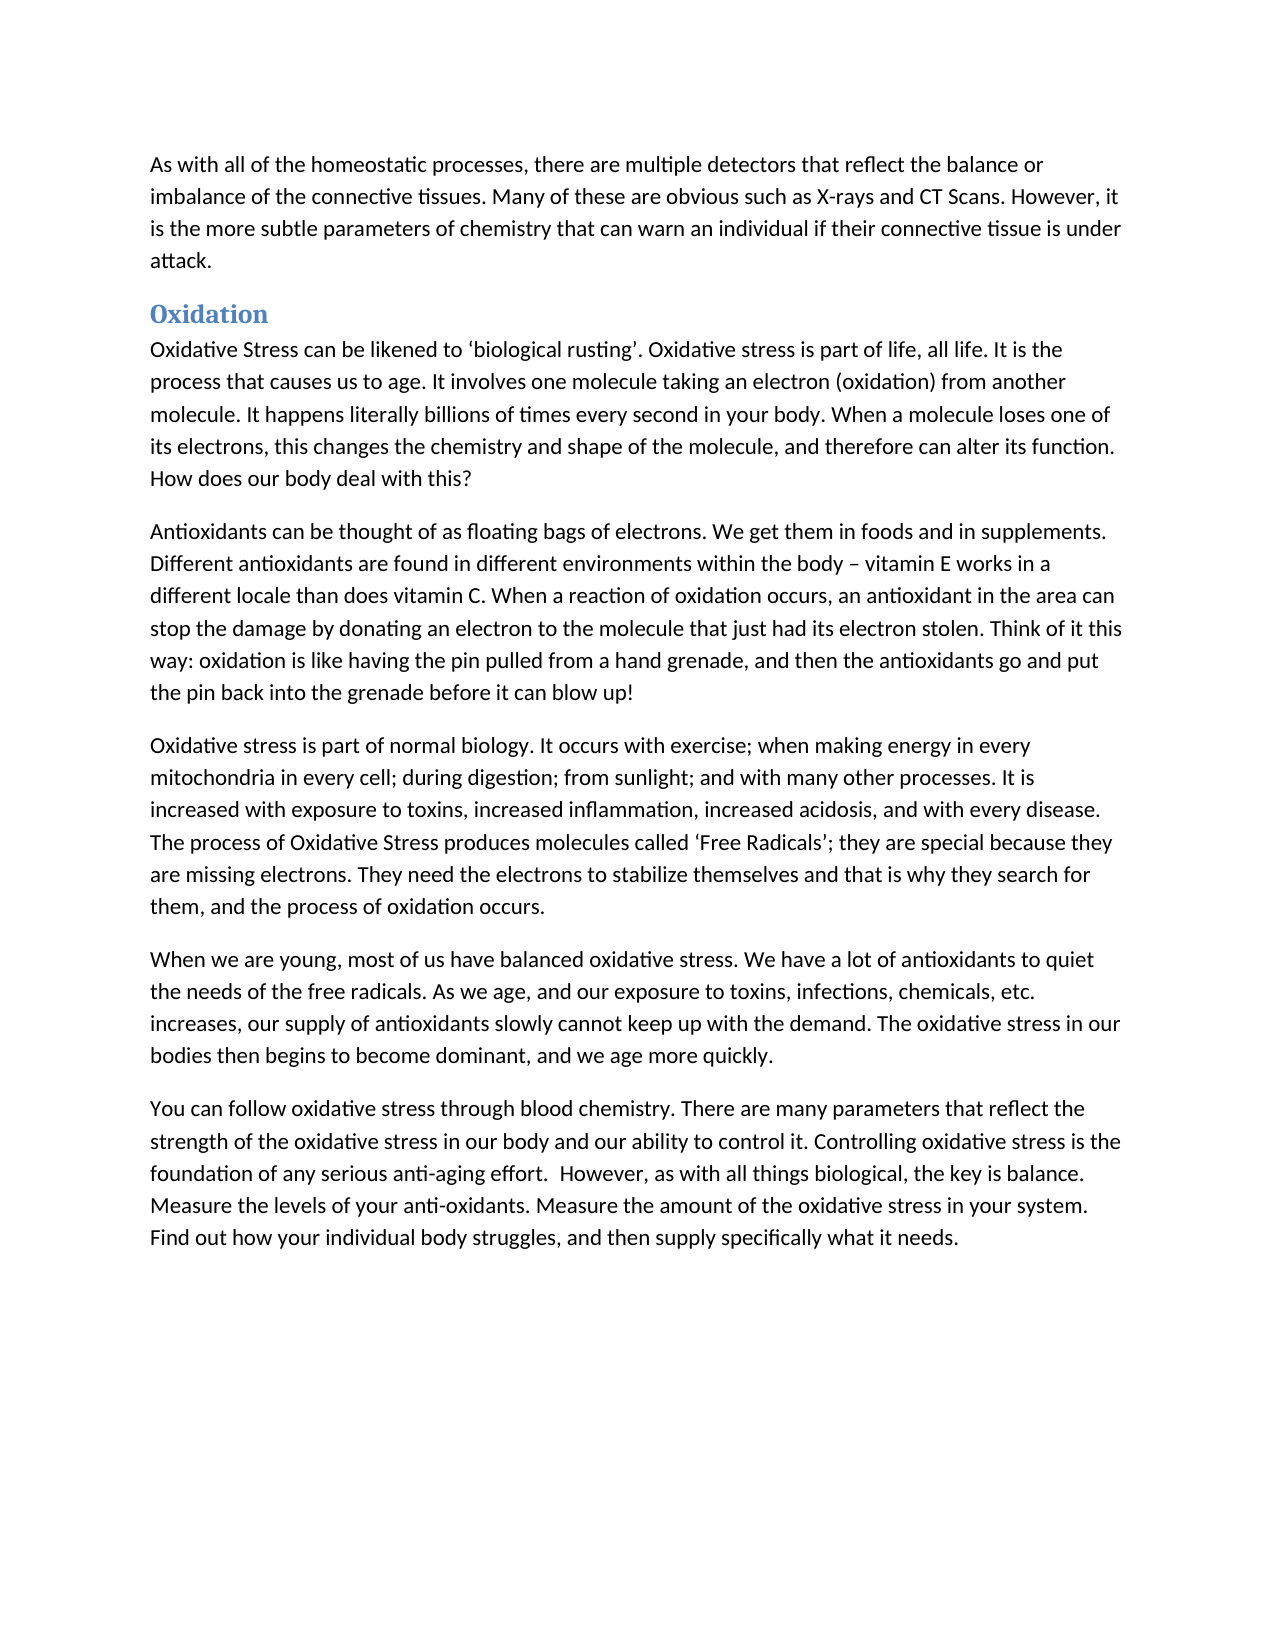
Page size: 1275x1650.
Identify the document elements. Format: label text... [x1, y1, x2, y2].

text Oxidative stress is part of normal biology. It occurs with exercise; when making energy in every mitochondria in every cell; during digestion; from sunlight; and with many other processes. It is increased with exposure to toxins, increased inflammation, increased acidosis, and with every disease. The process of Oxidative Stress produces molecules called ‘Free Radicals’; they are special because they are missing electrons. They need the electrons to stabilize themselves and that is why they search for them, and the process of oxidation occurs. [150, 731, 1125, 920]
subtitle Oxidation [150, 299, 1125, 331]
text Antioxidants can be thought of as floating bags of electrons. We get them in foods and in supplements. Different antioxidants are found in different environments within the body – vitamin E works in a different locale than does vitamin C. When a reaction of oxidation occurs, an antioxidant in the area can stop the damage by donating an electron to the molecule that just had its electron stolen. Think of it this way: oxidation is like having the pin pulled from a hand grenade, and then the antioxidants go and put the pin back into the grenade before it can blow up! [150, 517, 1125, 706]
text As with all of the homeostatic processes, there are multiple detectors that reflect the balance or imbalance of the connective tissues. Many of these are obvious such as X-rays and CT Scans. However, it is the more subtle parameters of chemistry that can warn an individual if their connective tissue is under attack. [150, 150, 1125, 274]
text Oxidative Stress can be likened to ‘biological rusting’. Oxidative stress is part of life, all life. It is the process that causes us to age. It involves one molecule taking an electron (oxidation) from another molecule. It happens literally billions of times every second in your body. When a molecule loses one of its electrons, this changes the chemistry and shape of the molecule, and therefore can alter its function. How does our body deal with this? [150, 335, 1125, 492]
text When we are young, most of us have balanced oxidative stress. We have a lot of antioxidants to quiet the needs of the free radicals. As we age, and our exposure to toxins, infections, chemicals, etc. increases, our supply of antioxidants slowly cannot keep up with the demand. The oxidative stress in our bodies then begins to become dominant, and we age more quickly. [150, 945, 1125, 1069]
text You can follow oxidative stress through blood chemistry. There are many parameters that reflect the strength of the oxidative stress in our body and our ability to control it. Controlling oxidative stress is the foundation of any serious anti-aging effort. However, as with all things biological, the key is balance. Measure the levels of your anti-oxidants. Measure the amount of the oxidative stress in your system. Find out how your individual body struggles, and then supply specifically what it needs. [150, 1094, 1125, 1251]
